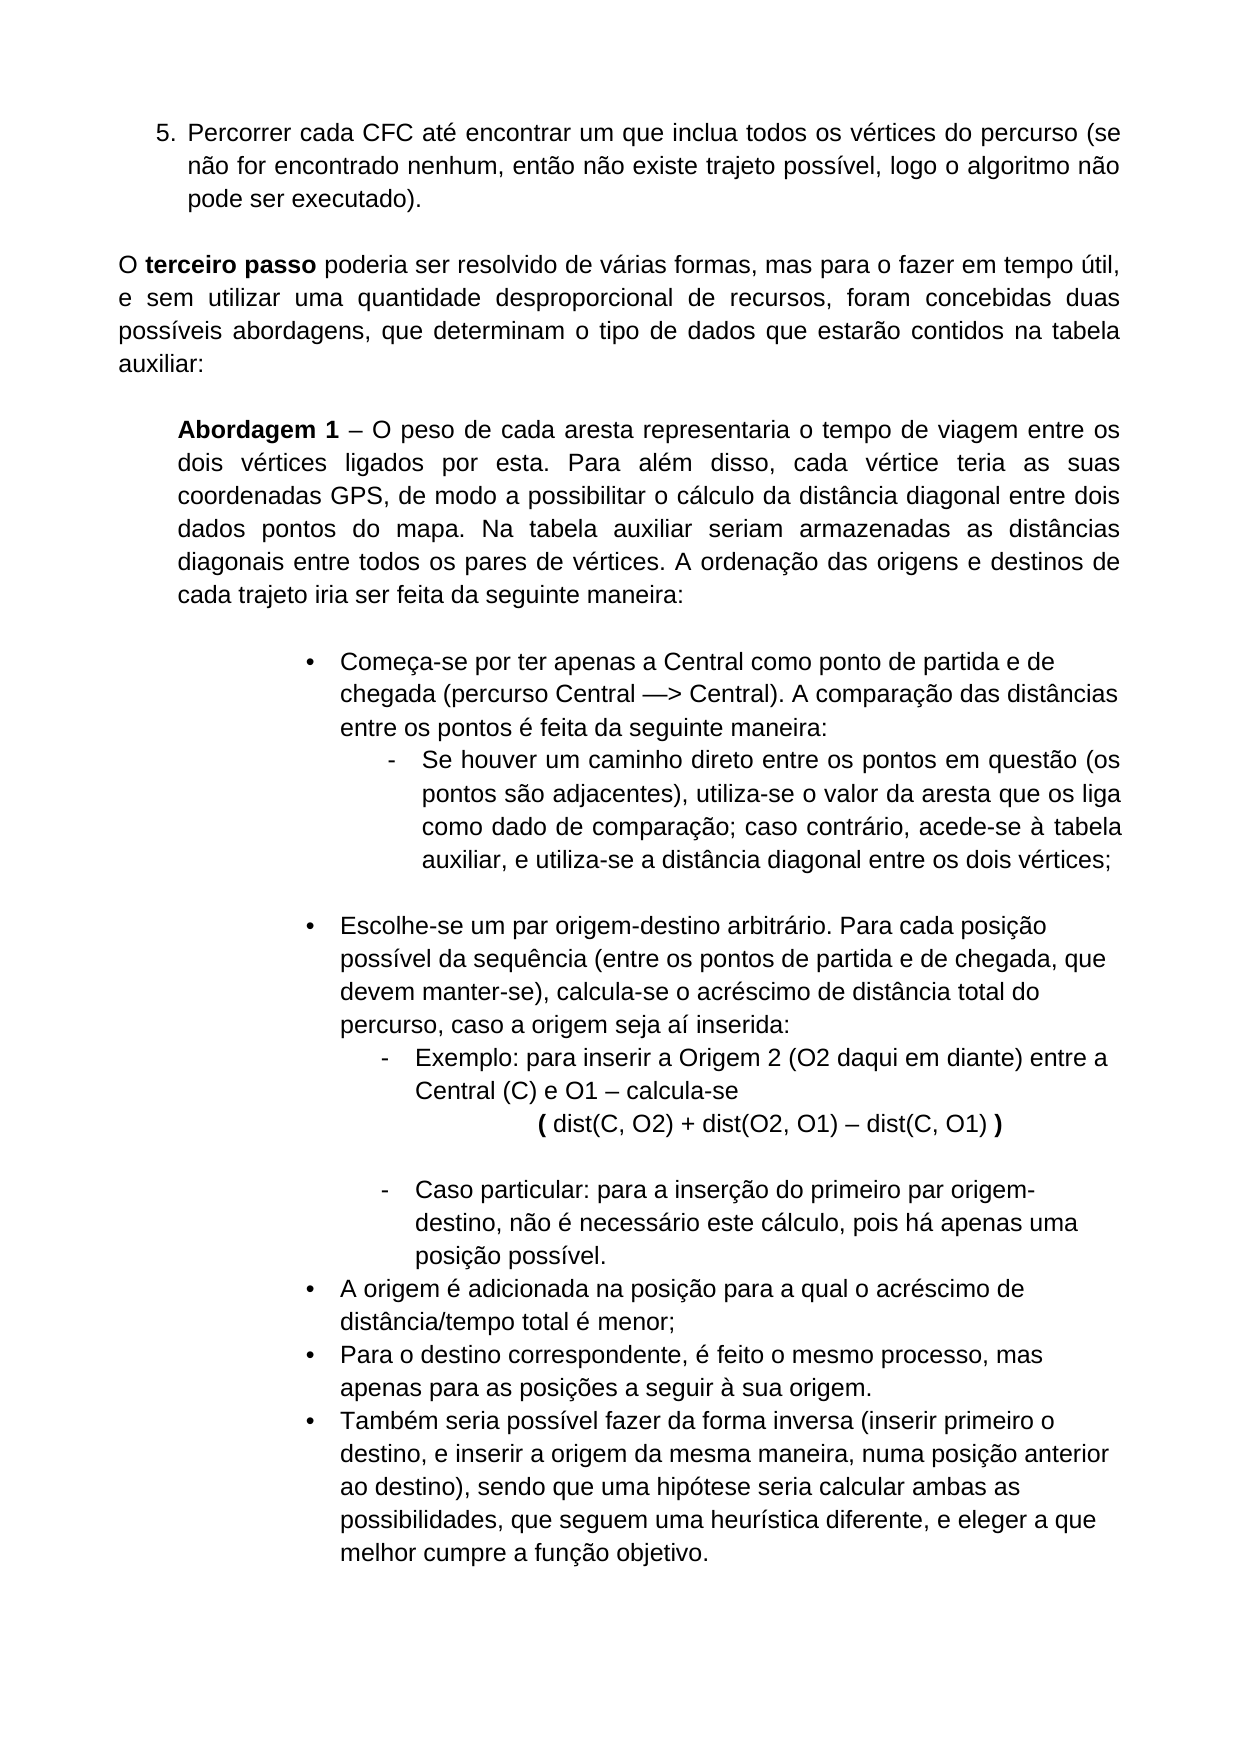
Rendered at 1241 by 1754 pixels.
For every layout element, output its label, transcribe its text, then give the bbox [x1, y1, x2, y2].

text O terceiro passo poderia ser resolvido de várias formas, mas para o fazer em tempo útil, e sem utilizar uma quantidade desproporcional de recursos, foram concebidas duas possíveis abordagens, que determinam o tipo de dados que estarão contidos na tabela auxiliar: [118, 250, 1122, 378]
list Escolhe-se um par origem-destino arbitrário. Para cada posição possível da sequência (entre os pontos de partida e de chegada, que devem manter-se), calcula-se o acréscimo de distância total do percurso, caso a origem seja aí inserida: [306, 911, 1122, 1038]
text Abordagem 1 – O peso de cada aresta representaria o tempo de viagem entre os dois vértices ligados por esta. Para além disso, cada vértice teria as suas coordenadas GPS, de modo a possibilitar o cálculo da distância diagonal entre dois dados pontos do mapa. Na tabela auxiliar seriam armazenadas as distâncias diagonais entre todos os pares de vértices. A ordenação das origens e destinos de cada trajeto iria ser feita da seguinte maneira: [177, 415, 1122, 609]
text ( dist(C, O2) + dist(O2, O1) – dist(C, O1) ) [418, 1109, 1122, 1137]
list Começa-se por ter apenas a Central como ponto de partida e de chegada (percurso Central —> Central). A comparação das distâncias entre os pontos é feita da seguinte maneira: [306, 646, 1122, 741]
list Percorrer cada CFC até encontrar um que inclua todos os vértices do percurso (se não for encontrado nenhum, então não existe trajeto possível, logo o algoritmo não pode ser executado). [156, 118, 1122, 213]
list Se houver um caminho direto entre os pontos em questão (os pontos são adjacentes), utiliza-se o valor da aresta que os liga como dado de comparação; caso contrário, acede-se à tabela auxiliar, e utiliza-se a distância diagonal entre os dois vértices; [387, 746, 1122, 873]
list A origem é adicionada na posição para a qual o acréscimo de distância/tempo total é menor; [306, 1274, 1122, 1336]
list Exemplo: para inserir a Origem 2 (O2 daqui em diante) entre a Central (C) e O1 – calcula-se [381, 1043, 1122, 1104]
list Também seria possível fazer da forma inversa (inserir primeiro o destino, e inserir a origem da mesma maneira, numa posição anterior ao destino), sendo que uma hipótese seria calcular ambas as possibilidades, que seguem uma heurística diferente, e eleger a que melhor cumpre a função objetivo. [306, 1406, 1122, 1567]
list Caso particular: para a inserção do primeiro par origem-destino, não é necessário este cálculo, pois há apenas uma posição possível. [381, 1175, 1122, 1269]
list Para o destino correspondente, é feito o mesmo processo, mas apenas para as posições a seguir à sua origem. [306, 1340, 1122, 1402]
